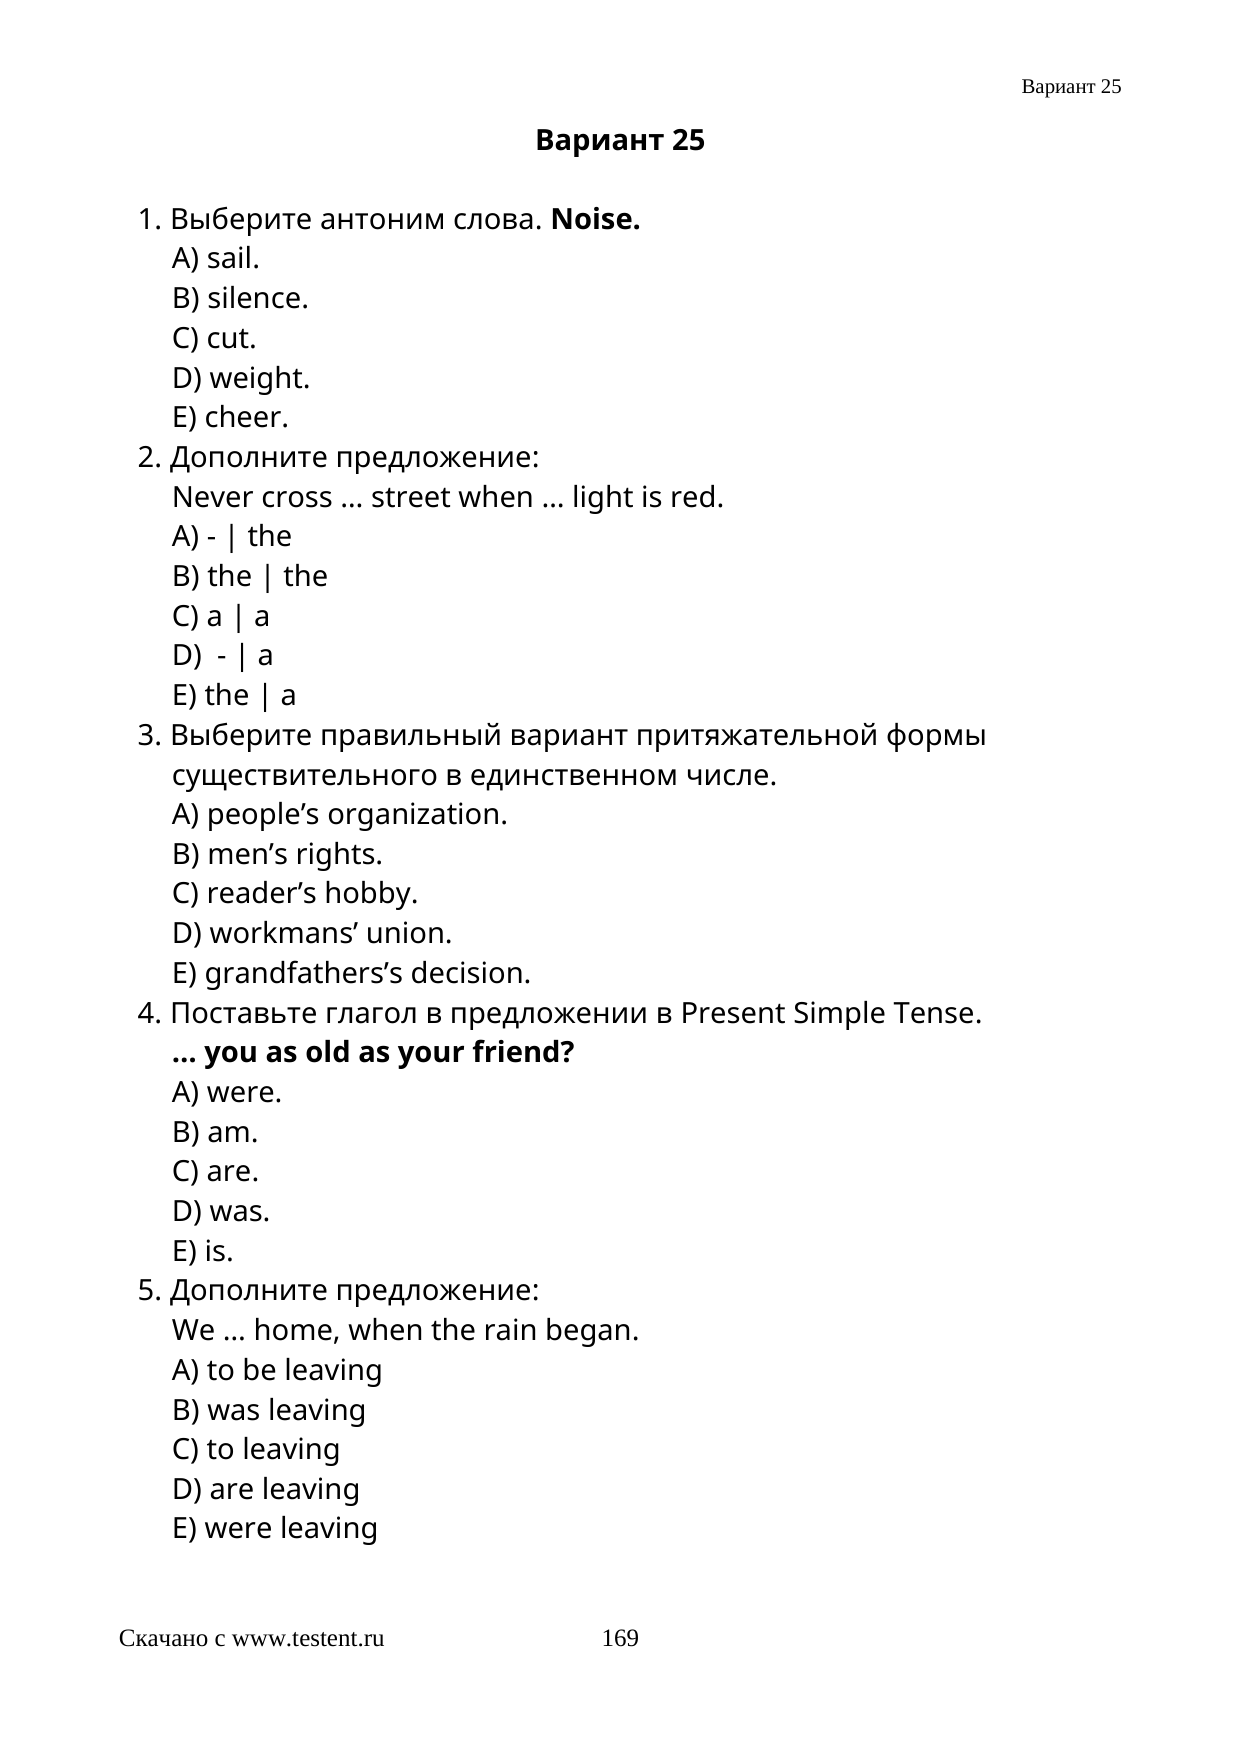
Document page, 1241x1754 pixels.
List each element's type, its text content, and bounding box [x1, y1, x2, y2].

table_cell 4. Поставьте глагол в предложении в Present Simple Tense. … you as old as your friend? A) were. B) am. C) are. D) was. E) is. [119, 992, 1123, 1270]
table_cell 3. Выберите правильный вариант притяжательной формы существительного в единственном числе. A) people’s organization. B) men’s rights. C) reader’s hobby. D) workmans’ union. E) grandfathers’s decision. [119, 714, 1123, 992]
table_cell 5. Дополните предложение: We … home, when the rain began. A) to be leaving B) was leaving C) to leaving D) are leaving E) were leaving [119, 1270, 1123, 1547]
text Вариант 25 [119, 119, 1121, 158]
table_header 1. Выберите антоним слова. Noise. A) sail. B) silence. C) cut. D) weight. E) cheer. [119, 198, 1123, 436]
table_cell 2. Дополните предложение: Never cross … street when … light is red. A) - | the B) the | the C) a | a D) - | a E) the | a [119, 436, 1123, 714]
